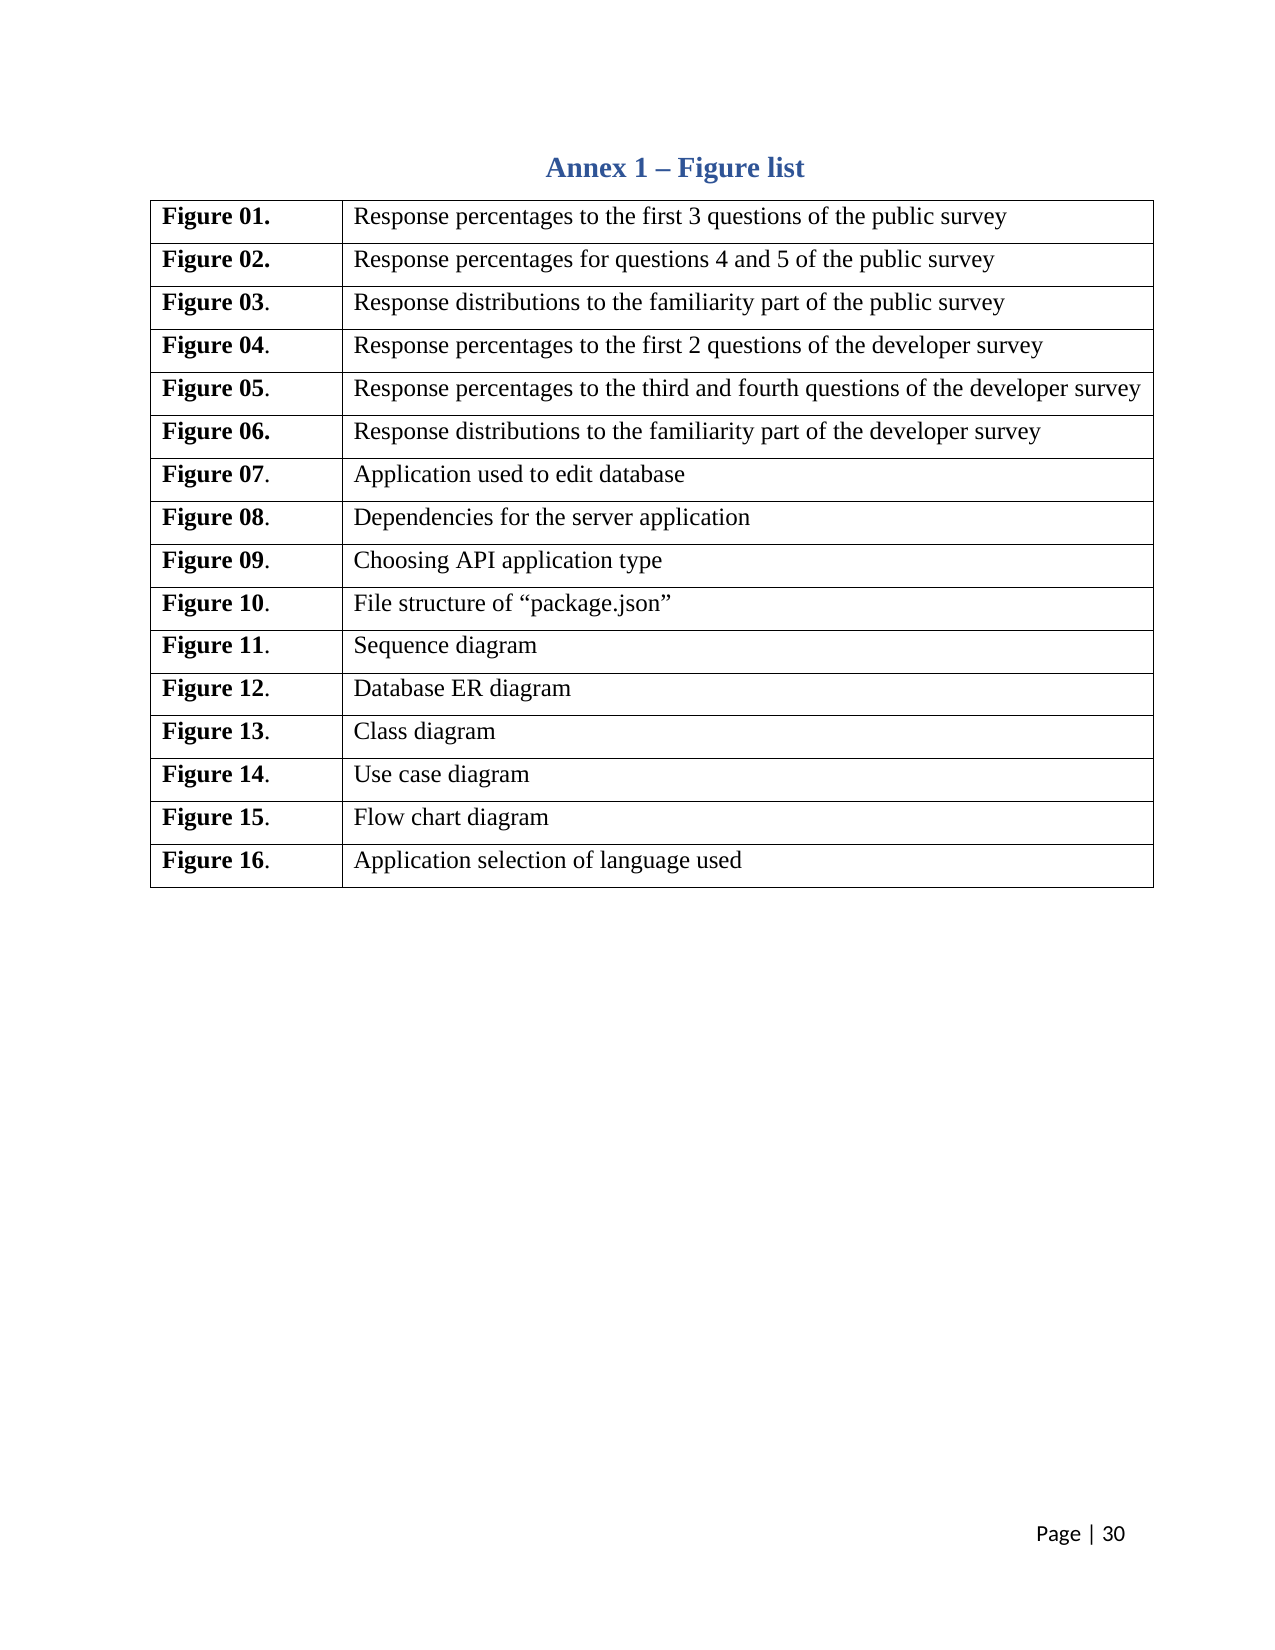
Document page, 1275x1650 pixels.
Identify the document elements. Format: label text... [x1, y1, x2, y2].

table_cell Figure 02. [151, 244, 342, 286]
table_cell Application used to edit database [343, 459, 1153, 501]
table_cell Response percentages to the third and fourth questions of the developer survey [343, 373, 1153, 415]
subtitle Annex 1 – Figure list [150, 150, 1125, 183]
table_cell Application selection of language used [343, 845, 1153, 887]
table_cell Use case diagram [343, 759, 1153, 801]
table_cell Figure 05. [151, 373, 342, 415]
table_cell Figure 16. [151, 845, 342, 887]
table_cell Figure 10. [151, 588, 342, 629]
table_cell Figure 15. [151, 802, 342, 844]
table_cell Response distributions to the familiarity part of the public survey [343, 287, 1153, 329]
table_cell Response percentages for questions 4 and 5 of the public survey [343, 244, 1153, 286]
table_cell Figure 07. [151, 459, 342, 501]
table_cell Figure 03. [151, 287, 342, 329]
table_cell Figure 08. [151, 502, 342, 544]
table_cell Database ER diagram [343, 674, 1153, 715]
table_cell Figure 14. [151, 759, 342, 801]
table_cell Figure 12. [151, 674, 342, 715]
table_cell Figure 06. [151, 416, 342, 458]
table_cell Figure 09. [151, 545, 342, 587]
table_cell Dependencies for the server application [343, 502, 1153, 544]
table_cell File structure of “package.json” [343, 588, 1153, 629]
table_header Figure 01. [151, 201, 342, 243]
table_cell Response percentages to the first 2 questions of the developer survey [343, 330, 1153, 372]
table_cell Choosing API application type [343, 545, 1153, 587]
table_cell Figure 04. [151, 330, 342, 372]
table_cell Figure 13. [151, 716, 342, 758]
table_cell Flow chart diagram [343, 802, 1153, 844]
table_cell Class diagram [343, 716, 1153, 758]
table_cell Figure 11. [151, 631, 342, 672]
table_cell Sequence diagram [343, 631, 1153, 672]
table_header Response percentages to the first 3 questions of the public survey [343, 201, 1153, 243]
table_cell Response distributions to the familiarity part of the developer survey [343, 416, 1153, 458]
